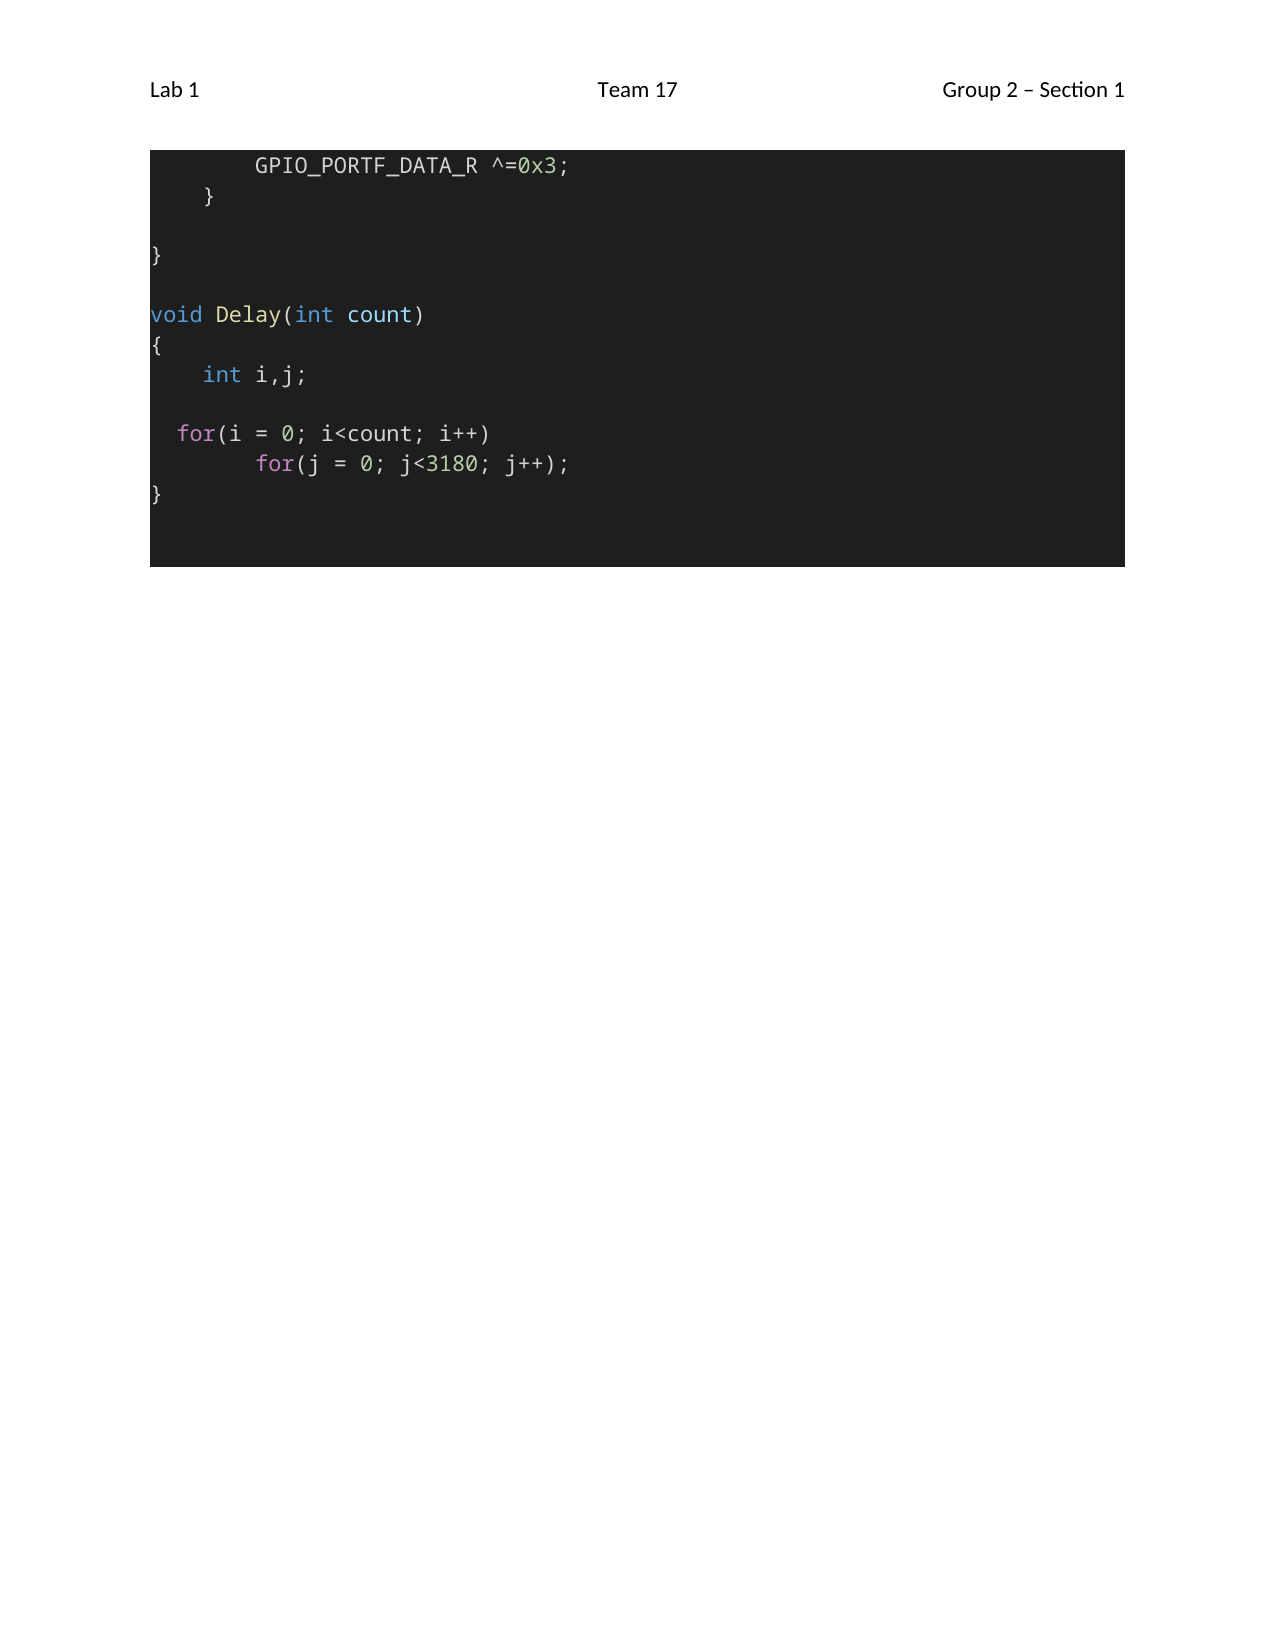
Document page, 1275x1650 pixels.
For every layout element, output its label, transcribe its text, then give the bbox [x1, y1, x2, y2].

text } [150, 180, 1125, 209]
text { [150, 329, 1125, 358]
text } [150, 239, 1125, 269]
text for(j = 0; j<3180; j++); [150, 448, 1125, 478]
text } [150, 478, 1125, 507]
text int i,j; [150, 358, 1125, 388]
text GPIO_PORTF_DATA_R ^=0x3; [150, 150, 1125, 180]
text void Delay(int count) [150, 299, 1125, 329]
text for(i = 0; i<count; i++) [150, 418, 1125, 448]
